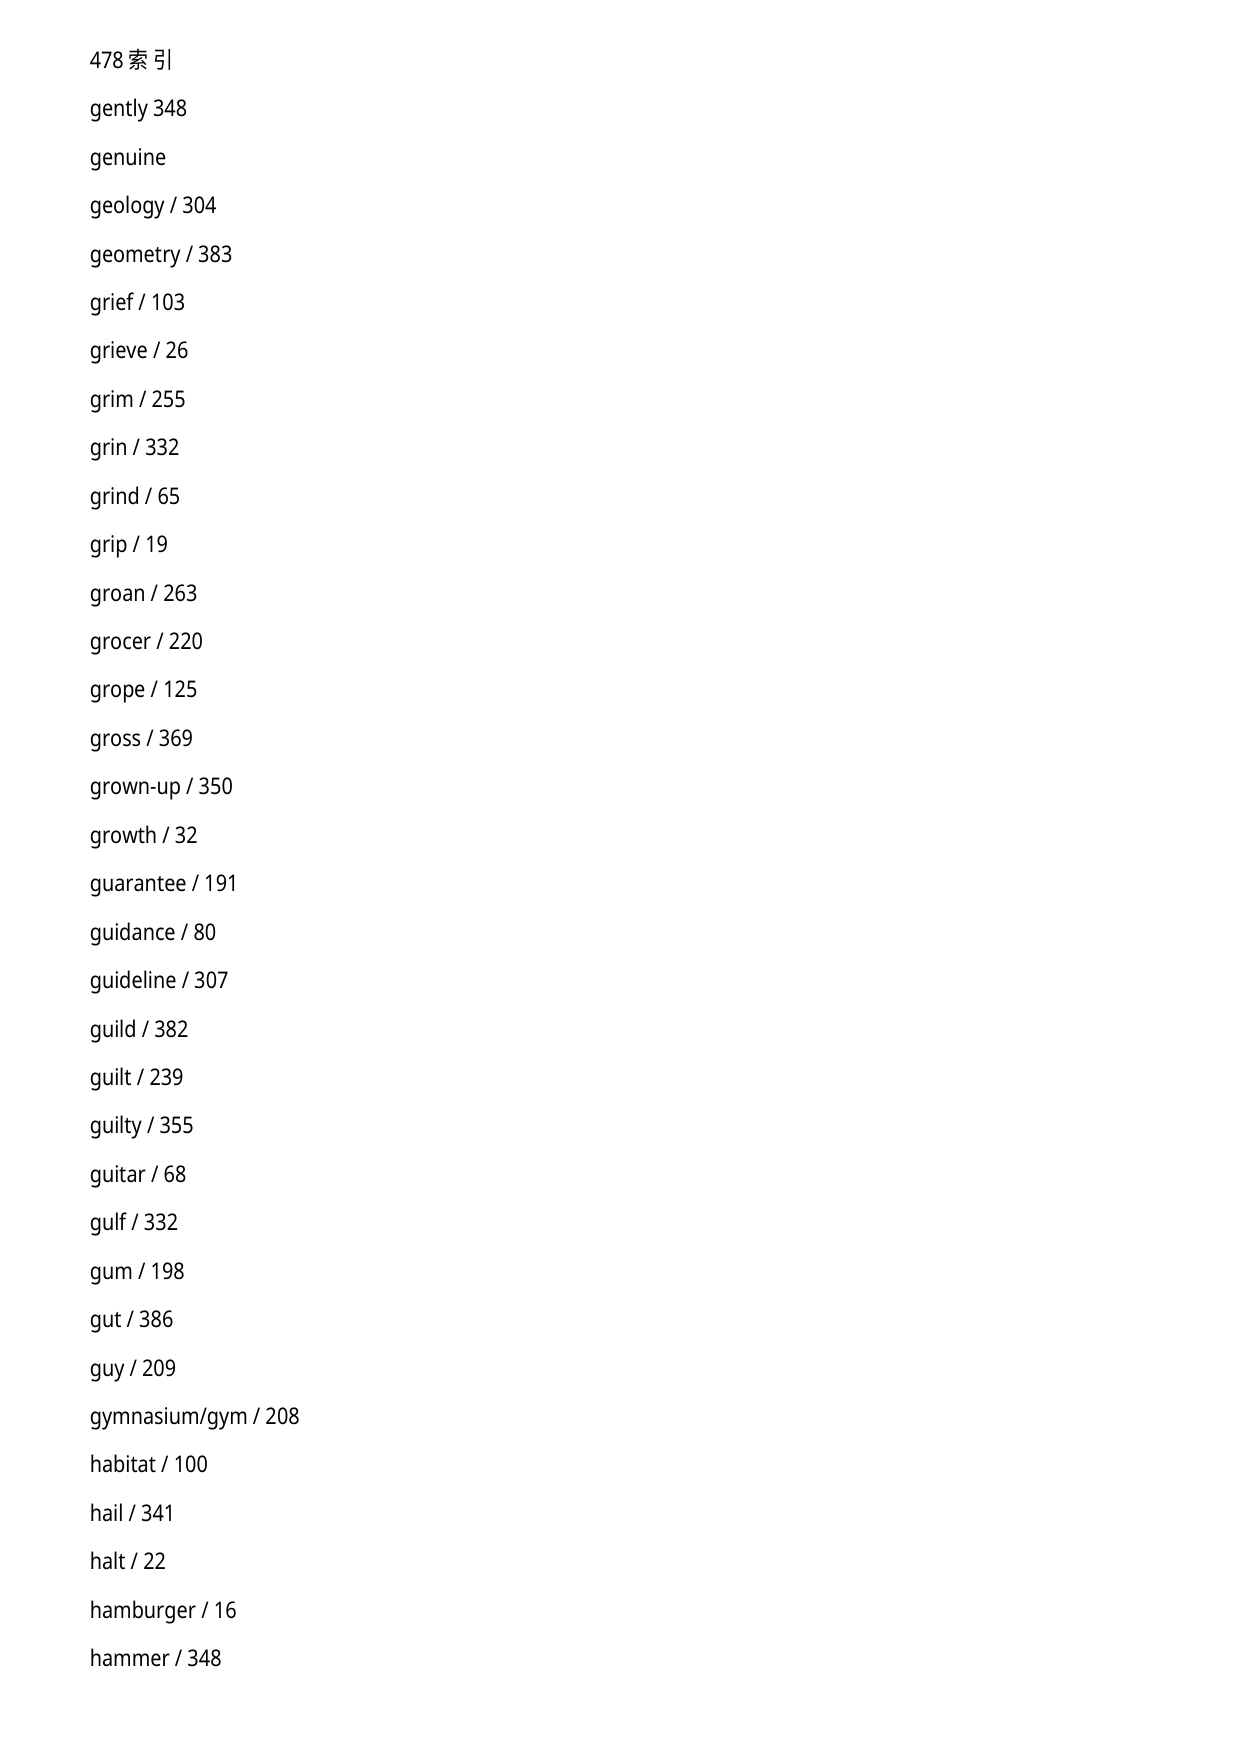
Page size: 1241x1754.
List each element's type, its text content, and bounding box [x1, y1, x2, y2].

text gut / 386 [89, 1303, 1151, 1352]
text gum / 198 [89, 1255, 1151, 1303]
text gross / 369 [89, 722, 1151, 770]
text hammer / 348 [89, 1642, 1151, 1691]
text grim / 255 [89, 383, 1151, 431]
text gulf / 332 [89, 1206, 1151, 1255]
text grind / 65 [89, 480, 1151, 528]
text grown-up / 350 [89, 770, 1151, 819]
text geometry / 383 [89, 237, 1151, 286]
text 478索 引 [89, 44, 1151, 92]
text groan / 263 [89, 577, 1151, 625]
text guild / 382 [89, 1012, 1151, 1061]
text guitar / 68 [89, 1158, 1151, 1206]
text gymnasium/gym / 208 [89, 1400, 1151, 1448]
text guilty / 355 [89, 1109, 1151, 1158]
text grip / 19 [89, 528, 1151, 577]
text habitat / 100 [89, 1448, 1151, 1497]
text guy / 209 [89, 1352, 1151, 1400]
text grope / 125 [89, 673, 1151, 722]
text gently 348 [89, 92, 1151, 141]
text hail / 341 [89, 1497, 1151, 1545]
text growth / 32 [89, 819, 1151, 867]
text grin / 332 [89, 431, 1151, 480]
text genuine [89, 141, 1151, 189]
text guilt / 239 [89, 1061, 1151, 1109]
text geology / 304 [89, 189, 1151, 237]
text grieve / 26 [89, 334, 1151, 383]
text guarantee / 191 [89, 867, 1151, 916]
text halt / 22 [89, 1545, 1151, 1594]
text grocer / 220 [89, 625, 1151, 673]
text guidance / 80 [89, 916, 1151, 964]
text guideline / 307 [89, 964, 1151, 1012]
text hamburger / 16 [89, 1594, 1151, 1642]
text grief / 103 [89, 286, 1151, 334]
